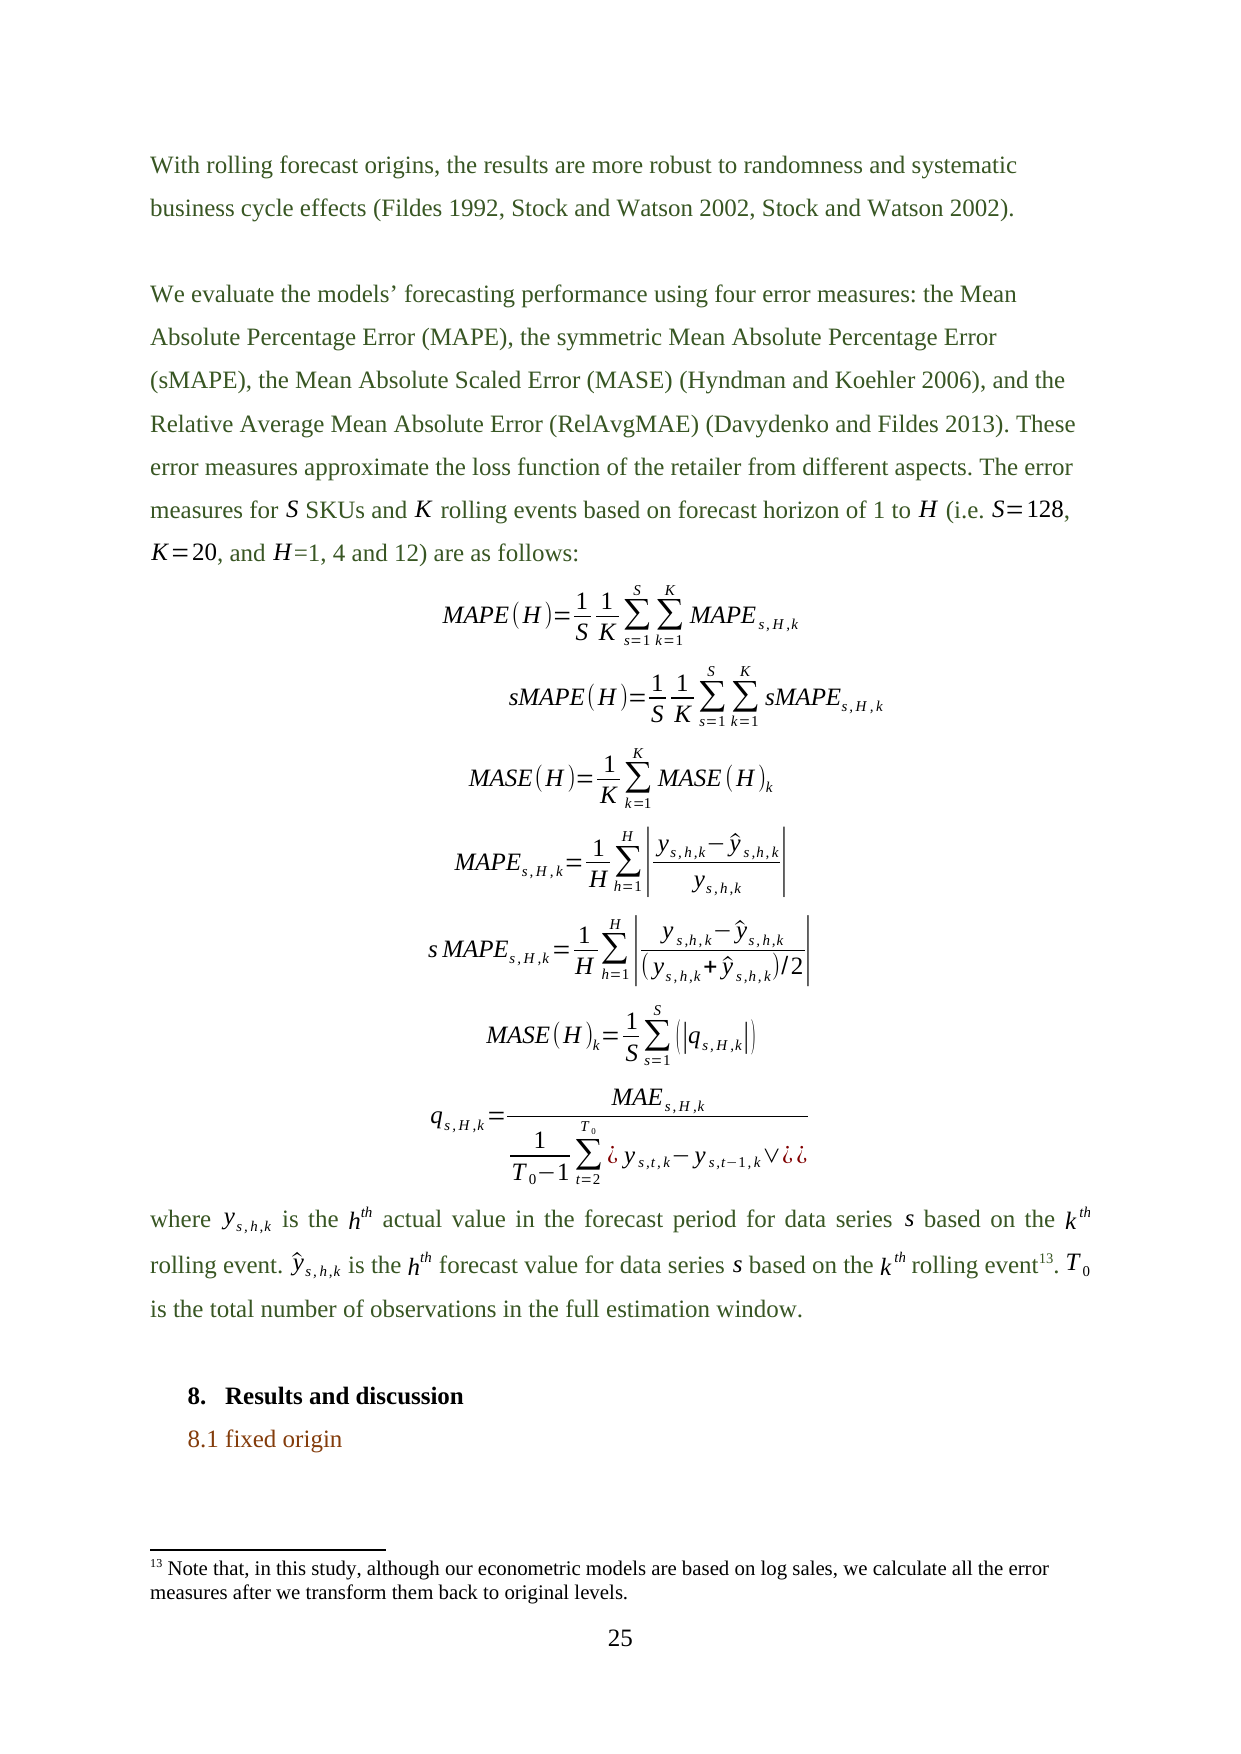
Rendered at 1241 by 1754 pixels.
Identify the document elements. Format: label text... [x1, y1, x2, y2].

list where is the actual value in the forecast period for data series based on the rolling event. is the forecast value for data series based on the rolling event. is the total number of observations in the full estimation window. [150, 1203, 1090, 1323]
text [150, 150, 1090, 222]
list Results and discussion [187, 1381, 1090, 1409]
text We evaluate the models’ forecasting performance using four error measures: the Mean Absolute Percentage Error (MAPE), the symmetric Mean Absolute Percentage Error (sMAPE), the Mean Absolute Scaled Error (MASE) (Hyndman and Koehler 2006), and the Relative Average Mean Absolute Error (RelAvgMAE) (Davydenko and Fildes 2013). These error measures approximate the loss function of the retailer from different aspects. The error measures for SKUs and rolling events based on forecast horizon of 1 to (i.e. , , and =1, 4 and 12) are as follows: [150, 279, 1090, 567]
list fixed origin [187, 1424, 1090, 1453]
